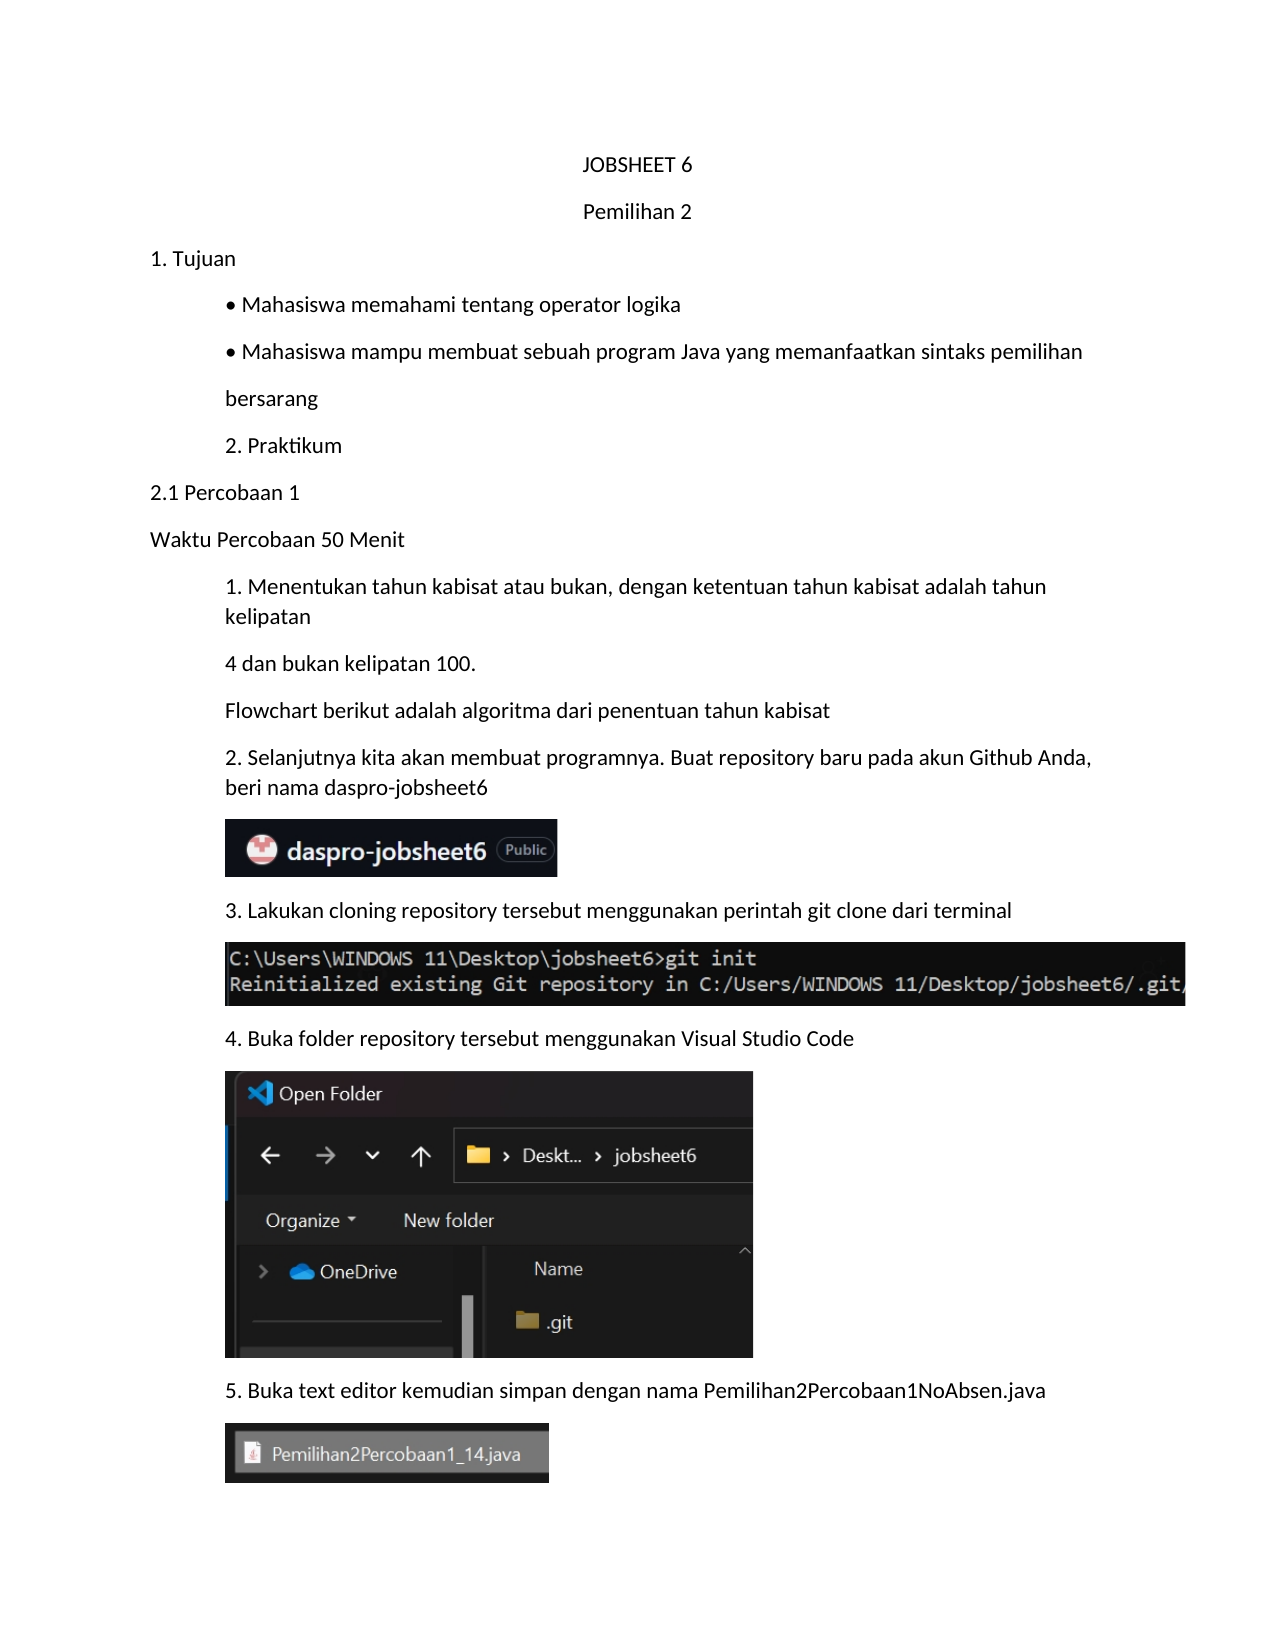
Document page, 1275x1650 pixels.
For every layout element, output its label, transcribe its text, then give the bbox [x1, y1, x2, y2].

picture [225, 942, 1186, 1006]
picture [225, 1071, 754, 1358]
text Waktu Percobaan 50 Menit [150, 525, 1125, 553]
picture [225, 819, 558, 877]
text Flowchart berikut adalah algoritma dari penentuan tahun kabisat [150, 696, 1125, 724]
text • Mahasiswa mampu membuat sebuah program Java yang memanfaatkan sintaks pemilihan [150, 337, 1125, 366]
text 4. Buka folder repository tersebut menggunakan Visual Studio Code [150, 1024, 1125, 1052]
text 4 dan bukan kelipatan 100. [150, 649, 1125, 677]
text 3. Lakukan cloning repository tersebut menggunakan perintah git clone dari terminal [150, 896, 1125, 924]
text bersarang [150, 384, 1125, 412]
text 2.1 Percobaan 1 [150, 478, 1125, 506]
text • Mahasiswa memahami tentang operator logika [150, 291, 1125, 319]
text 2. Selanjutnya kita akan membuat programnya. Buat repository baru pada akun Github Anda, beri nama daspro-jobsheet6 [225, 743, 1125, 801]
text JOBSHEET 6 [150, 150, 1125, 178]
text 5. Buka text editor kemudian simpan dengan nama Pemilihan2Percobaan1NoAbsen.java [150, 1376, 1125, 1404]
text 2. Praktikum [150, 431, 1125, 459]
text 1. Menentukan tahun kabisat atau bukan, dengan ketentuan tahun kabisat adalah tahun kelipatan [225, 572, 1125, 630]
picture [225, 1423, 549, 1483]
text Pemilihan 2 [150, 197, 1125, 225]
text 1. Tujuan [150, 244, 1125, 272]
